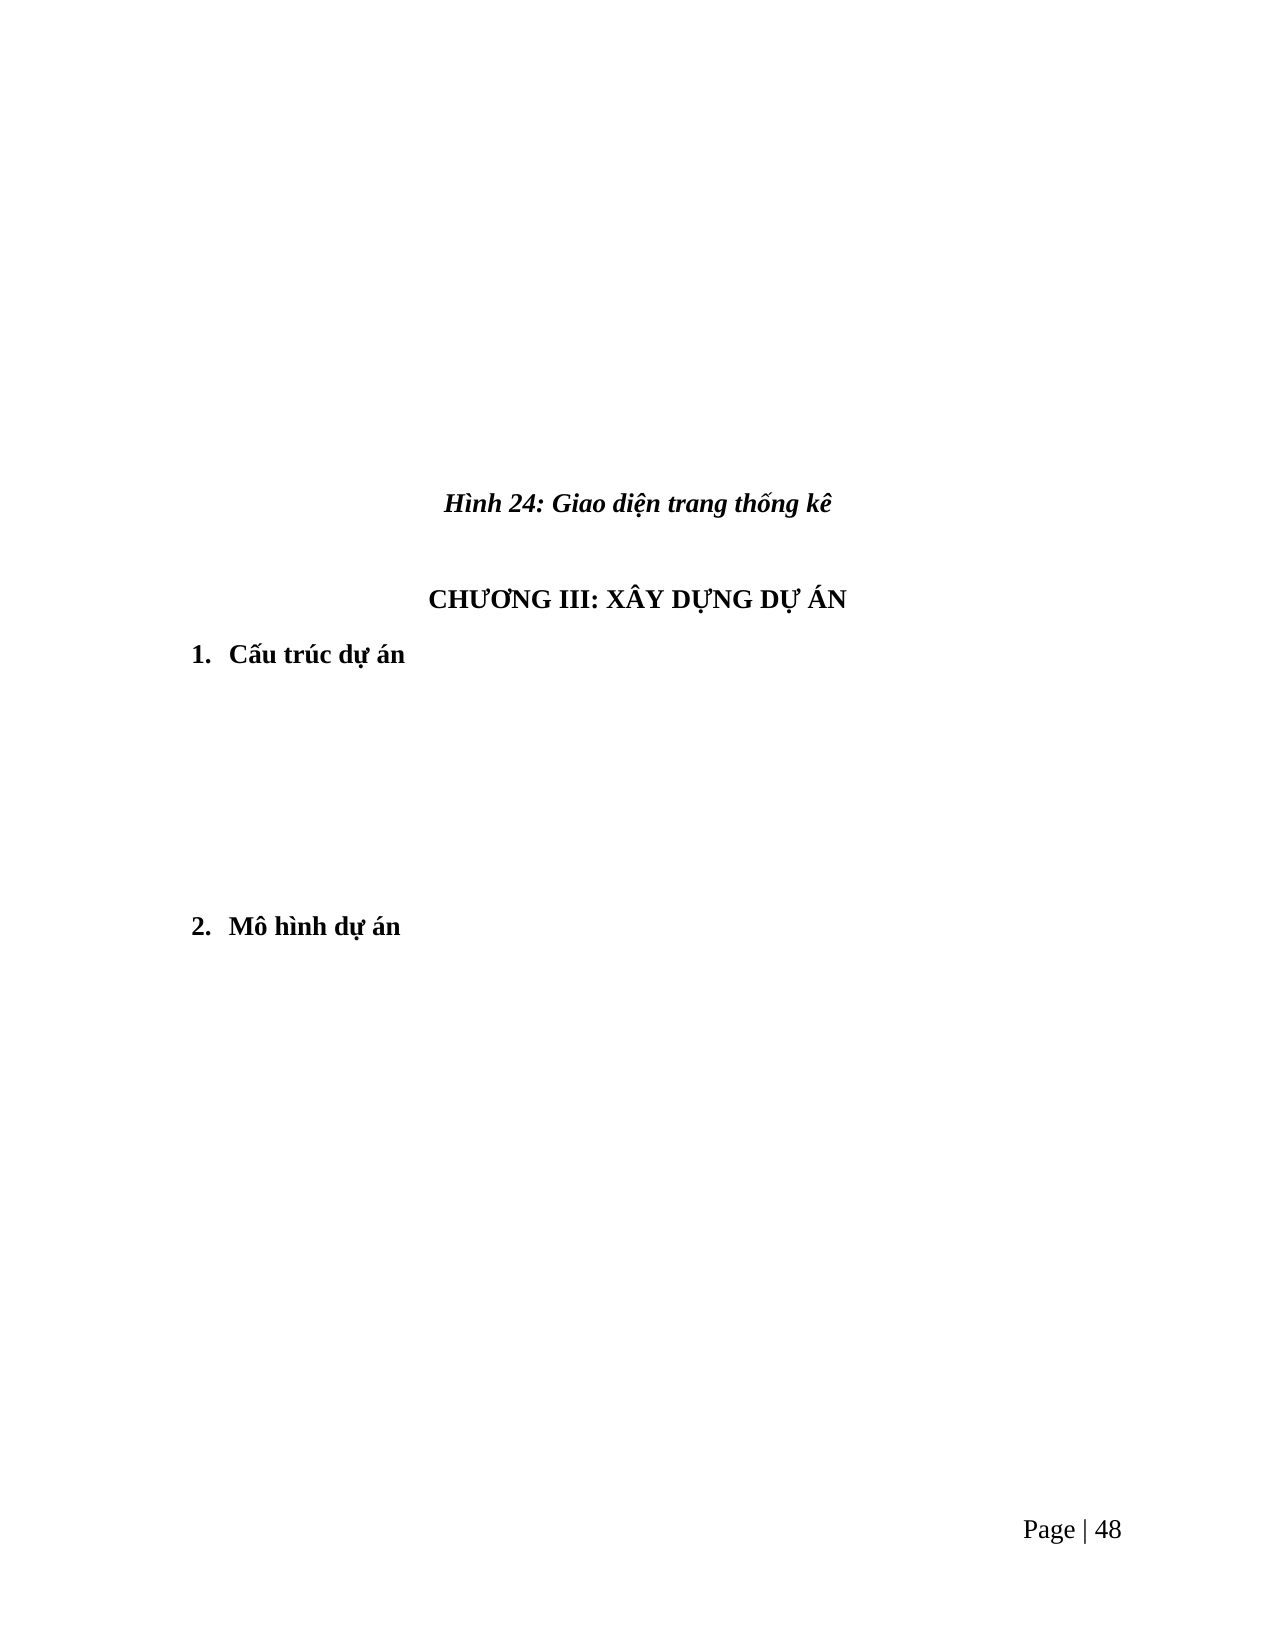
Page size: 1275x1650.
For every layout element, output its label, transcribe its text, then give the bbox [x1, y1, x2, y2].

subtitle Hình 24: Giao diện trang thống kê [153, 487, 1121, 518]
list Mô hình dự án [191, 910, 1121, 942]
list Cấu trúc dự án [191, 638, 1121, 669]
text CHƯƠNG III: XÂY DỰNG DỰ ÁN [153, 583, 1121, 615]
